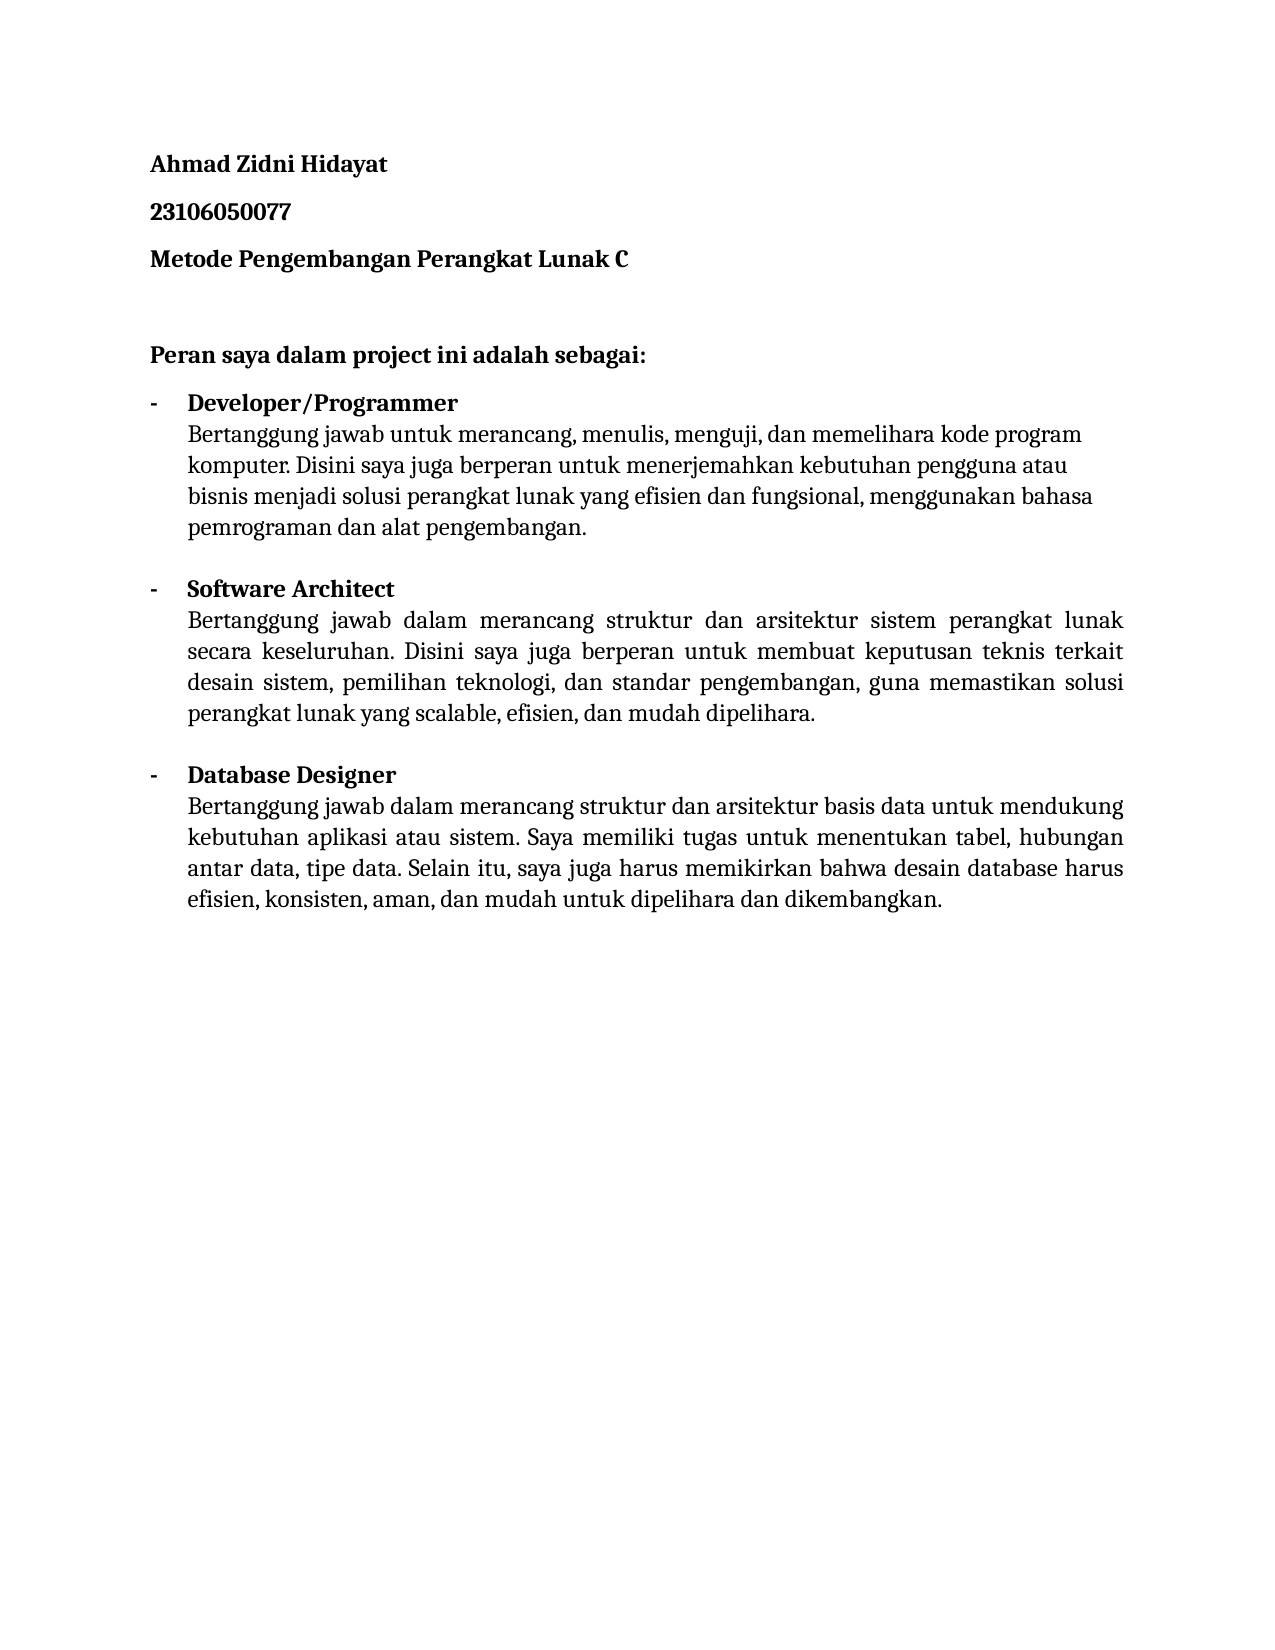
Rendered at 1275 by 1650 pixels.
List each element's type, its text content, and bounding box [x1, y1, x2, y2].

text Peran saya dalam project ini adalah sebagai: [150, 341, 1125, 369]
text Ahmad Zidni Hidayat [150, 150, 1125, 179]
list Bertanggung jawab dalam merancang struktur dan arsitektur sistem perangkat lunak secara keseluruhan. Disini saya juga berperan untuk membuat keputusan teknis terkait desain sistem, pemilihan teknologi, dan standar pengembangan, guna memastikan solusi perangkat lunak yang scalable, efisien, dan mudah dipelihara. [187, 606, 1125, 728]
list Developer/Programmer [150, 388, 1125, 417]
text Metode Pengembangan Perangkat Lunak C [150, 245, 1125, 274]
list Bertanggung jawab dalam merancang struktur dan arsitektur basis data untuk mendukung kebutuhan aplikasi atau sistem. Saya memiliki tugas untuk menentukan tabel, hubungan antar data, tipe data. Selain itu, saya juga harus memikirkan bahwa desain database harus efisien, konsisten, aman, dan mudah untuk dipelihara dan dikembangkan. [187, 792, 1125, 914]
list Database Designer [150, 761, 1125, 790]
list Bertanggung jawab untuk merancang, menulis, menguji, dan memelihara kode program komputer. Disini saya juga berperan untuk menerjemahkan kebutuhan pengguna atau bisnis menjadi solusi perangkat lunak yang efisien dan fungsional, menggunakan bahasa pemrograman dan alat pengembangan. [187, 419, 1125, 541]
text 23106050077 [150, 198, 1125, 226]
list Software Architect [150, 575, 1125, 603]
